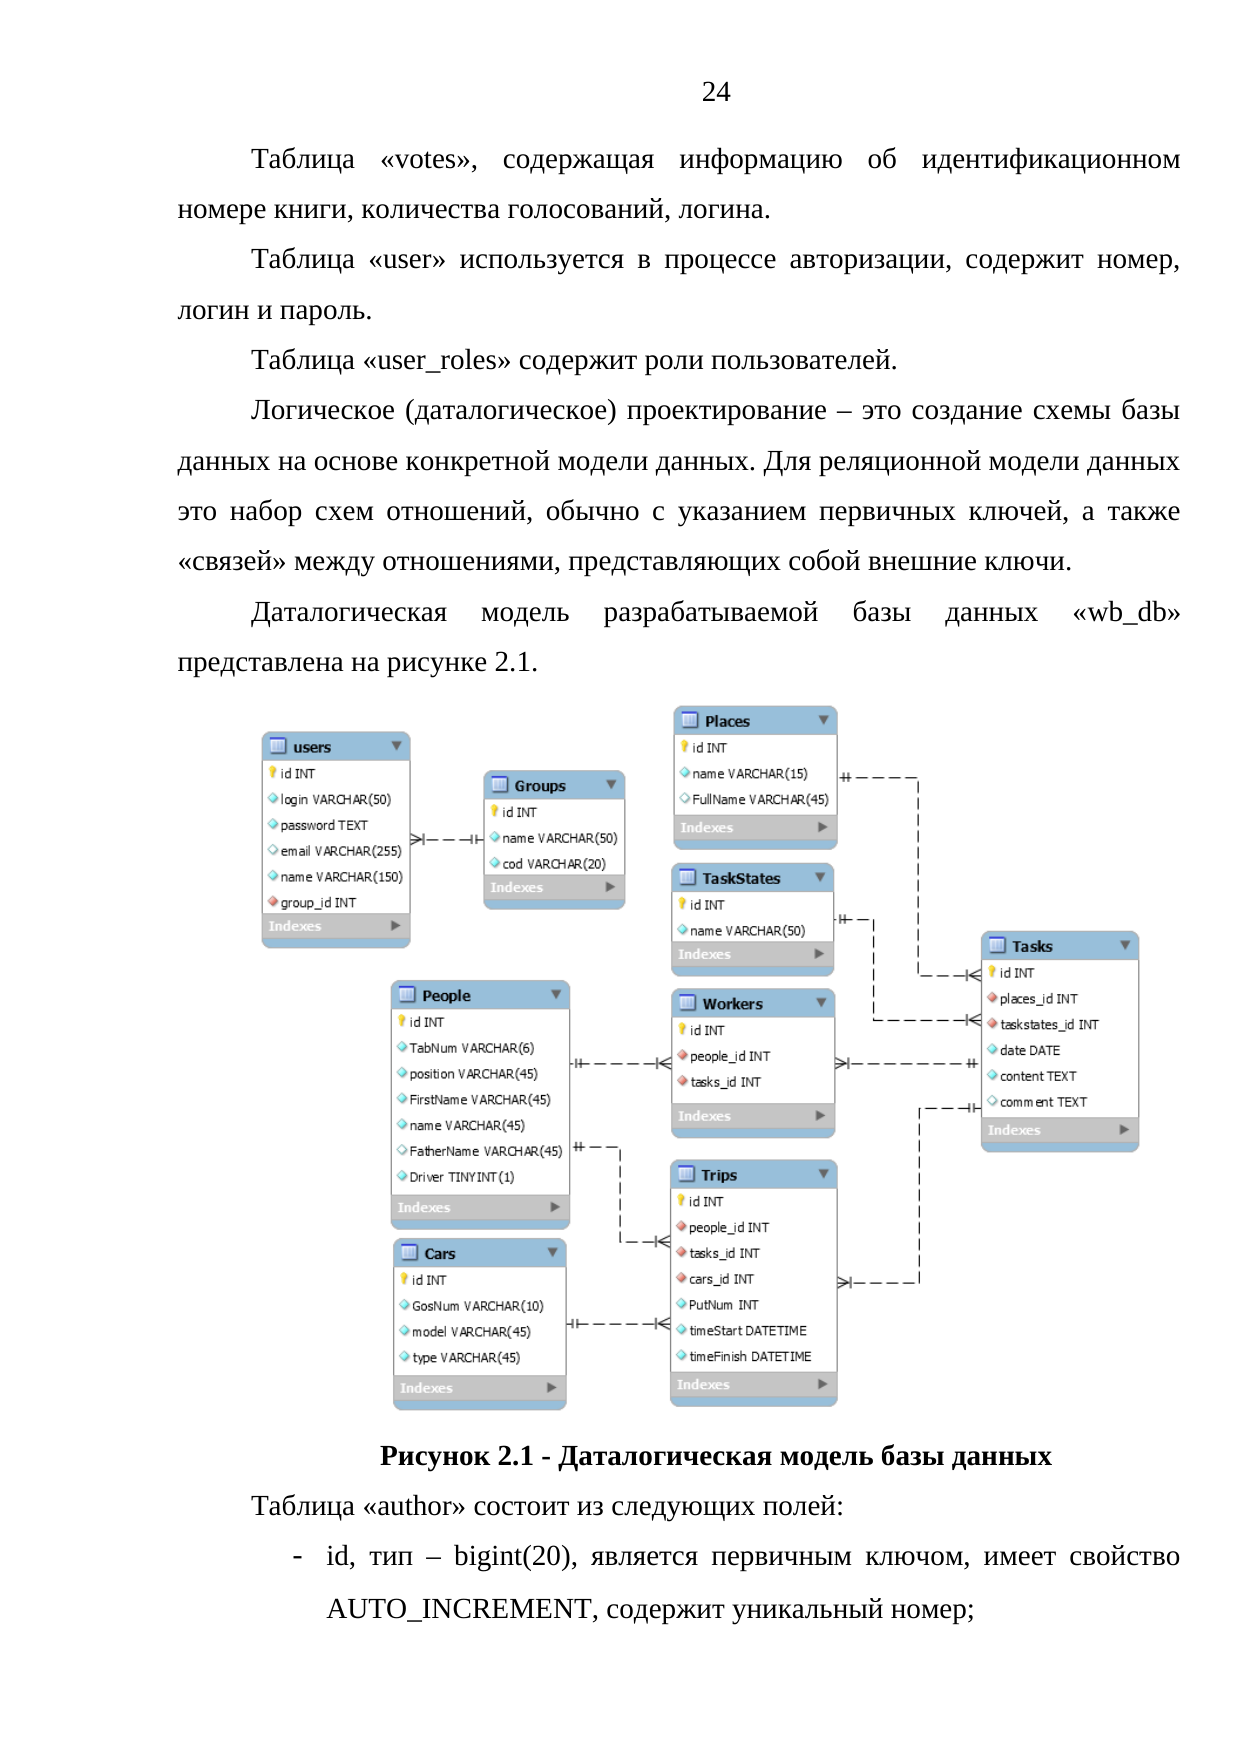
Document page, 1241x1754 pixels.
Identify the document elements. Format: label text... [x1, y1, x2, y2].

text Рисунок 2.1 - Даталогическая модель базы данных [177, 1438, 1181, 1471]
picture [250, 694, 1150, 1421]
list id, тип – bigint(20), является первичным ключом, имеет свойство AUTO_INCREMENT, содержит уникальный номер; [288, 1538, 1181, 1624]
text Таблица «votes», содержащая информацию об идентификационном номере книги, количества голосований, логина. [177, 141, 1181, 225]
text Логическое (даталогическое) проектирование – это создание схемы базы данных на основе конкретной модели данных. Для реляционной модели данных это набор схем отношений, обычно с указанием первичных ключей, а также «связей» между отношениями, представляющих собой внешние ключи. [177, 392, 1181, 577]
text Таблица «user_roles» содержит роли пользователей. [177, 342, 1181, 376]
text Таблица «author» состоит из следующих полей: [177, 1488, 1181, 1521]
text Даталогическая модель разрабатываемой базы данных «wb_db» представлена на рисунке 2.1. [177, 594, 1181, 678]
text Таблица «user» используется в процессе авторизации, содержит номер, логин и пароль. [177, 242, 1181, 325]
